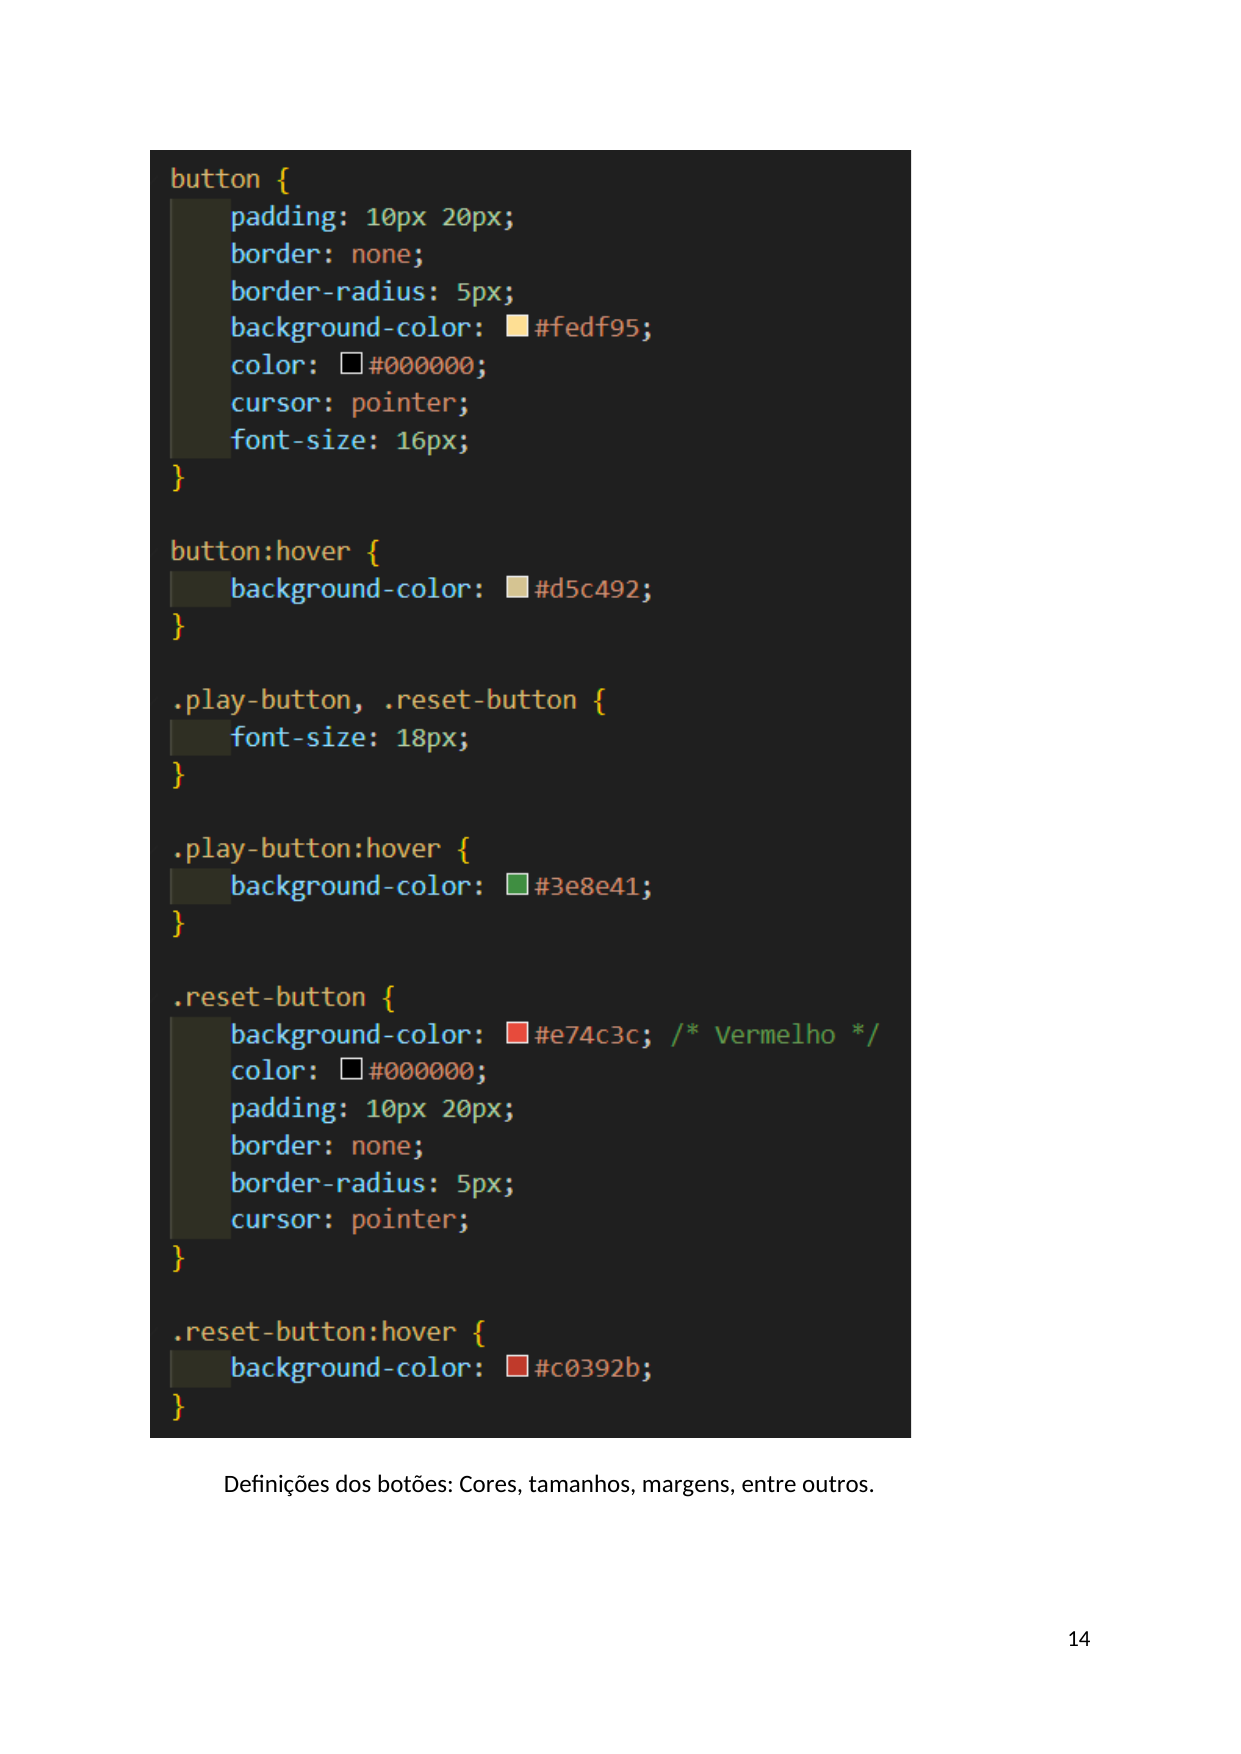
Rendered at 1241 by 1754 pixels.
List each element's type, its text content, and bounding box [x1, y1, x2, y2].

text Definições dos botões: Cores, tamanhos, margens, entre outros. [150, 1468, 1090, 1499]
picture [150, 150, 912, 1438]
